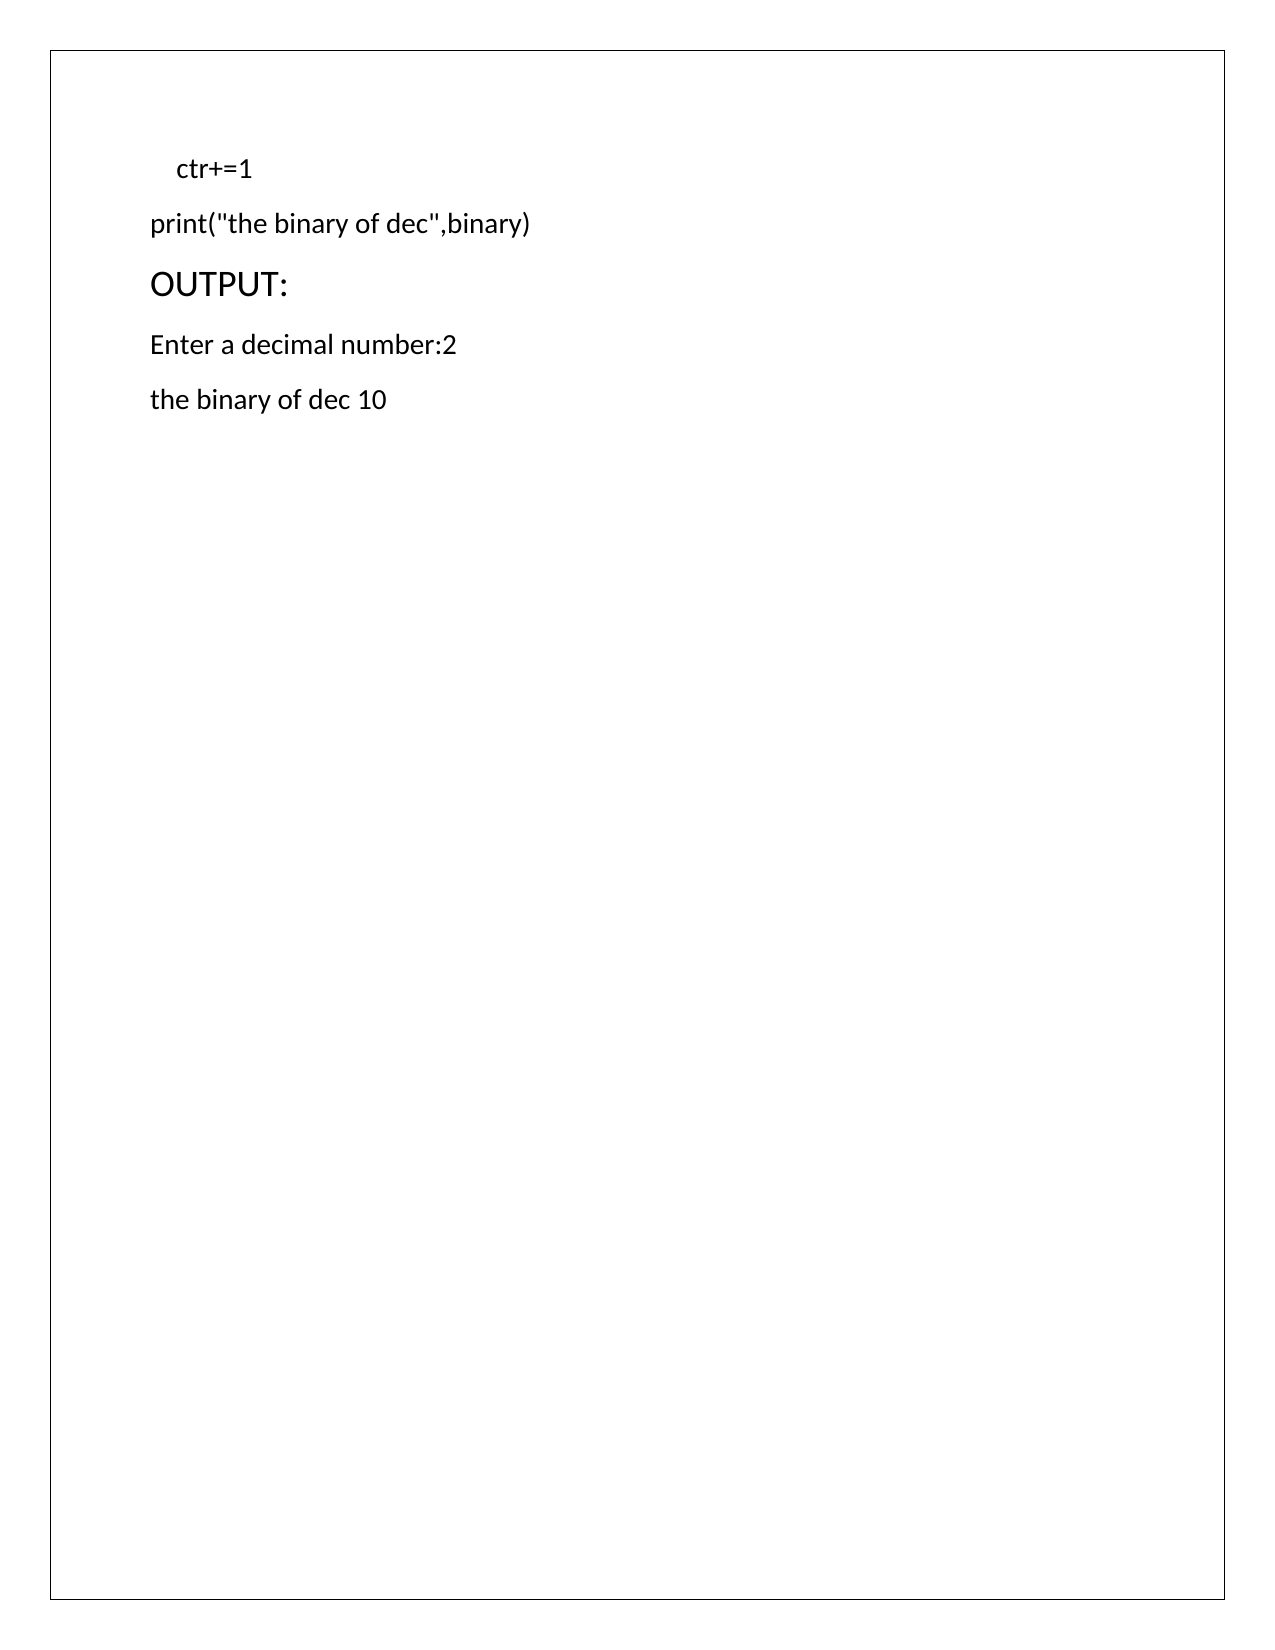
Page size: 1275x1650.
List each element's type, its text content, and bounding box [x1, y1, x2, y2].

text ctr+=1 [150, 150, 1125, 186]
text the binary of dec 10 [150, 381, 1125, 417]
text OUTPUT: [150, 260, 1125, 306]
text Enter a decimal number:2 [150, 326, 1125, 362]
text print("the binary of dec",binary) [150, 205, 1125, 241]
